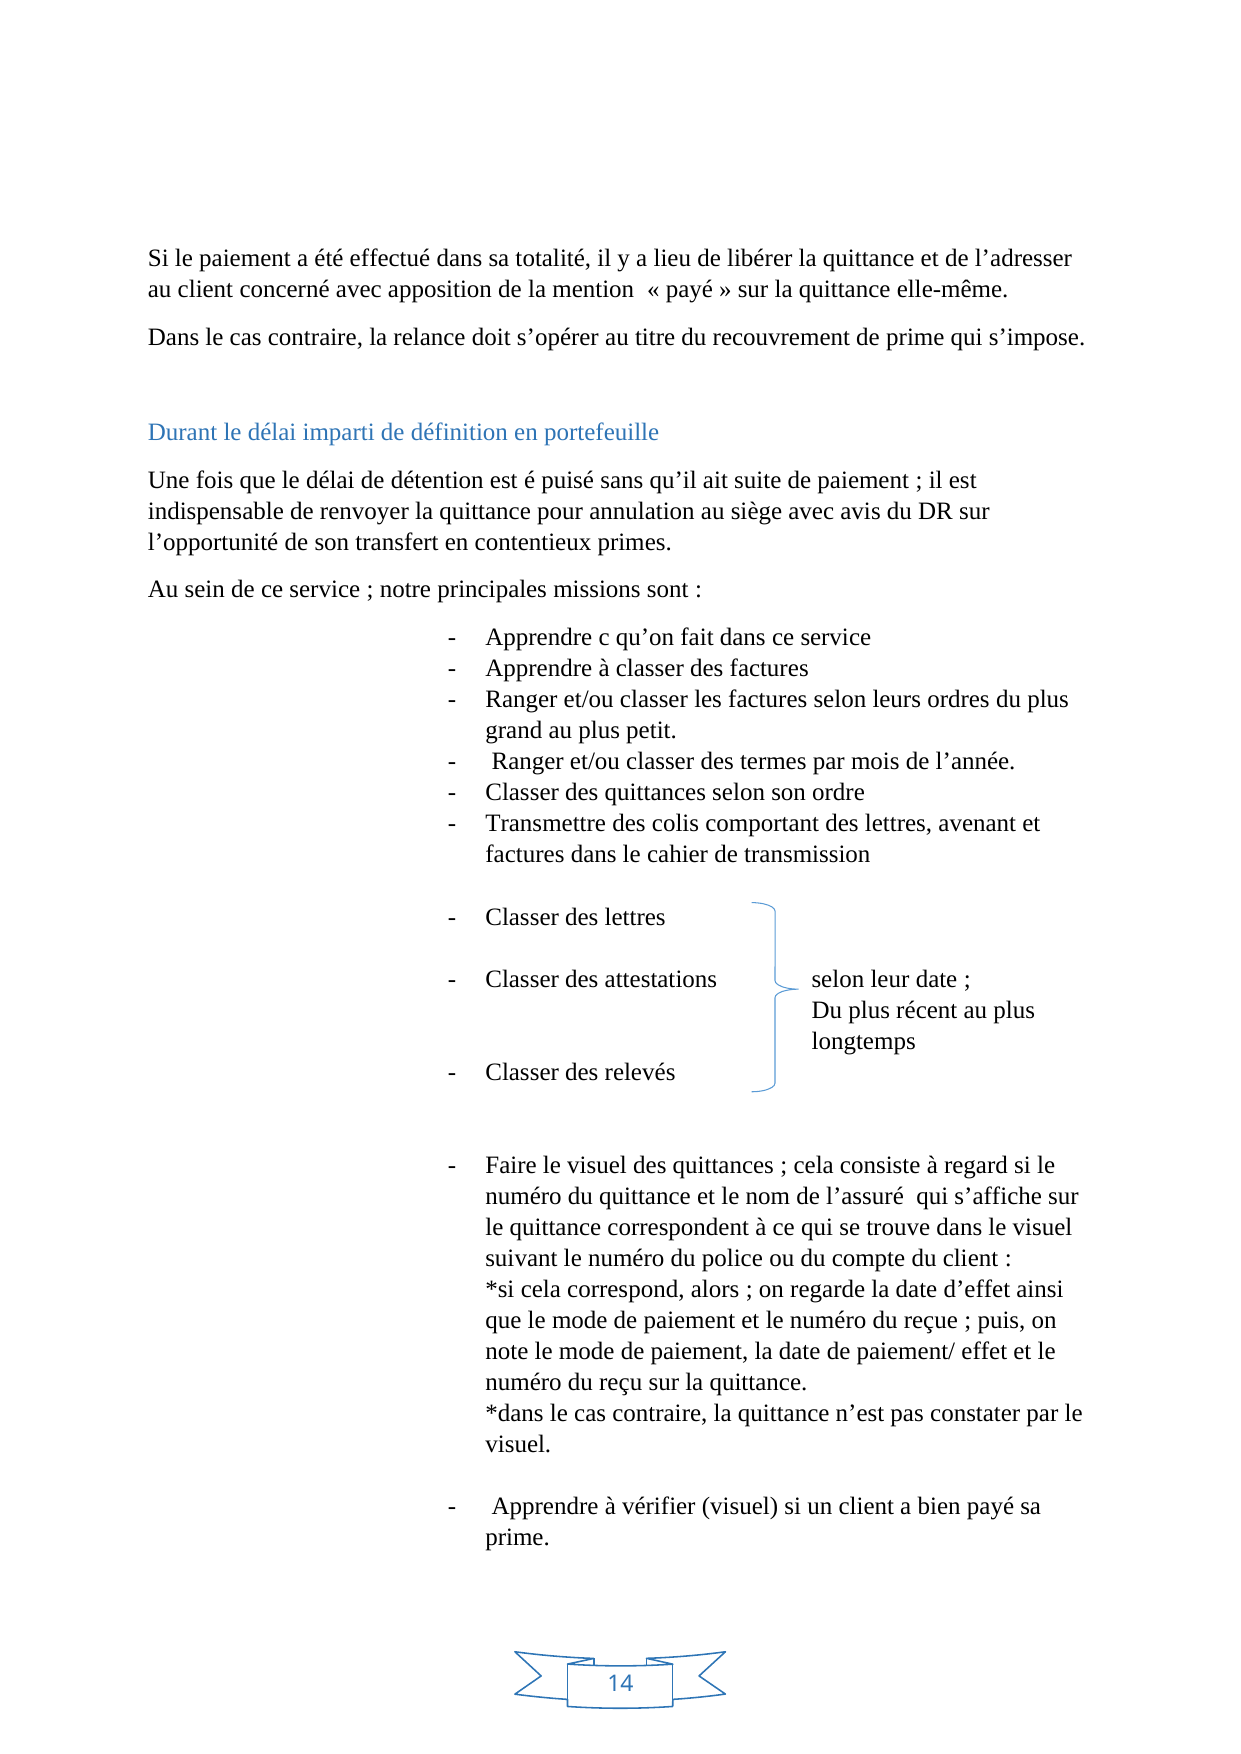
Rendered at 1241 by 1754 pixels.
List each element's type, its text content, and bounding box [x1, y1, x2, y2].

list Classer des relevés [448, 1057, 1092, 1086]
text Si le paiement a été effectué dans sa totalité, il y a lieu de libérer la quittance et de l’adresser au client concerné avec apposition de la mention « payé » sur la quittance elle-même. [148, 243, 1092, 303]
list Faire le visuel des quittances ; cela consiste à regard si le numéro du quittance et le nom de l’assuré qui s’affiche sur le quittance correspondent à ce qui se trouve dans le visuel suivant le numéro du police ou du compte du client : [448, 1150, 1092, 1272]
list *dans le cas contraire, la quittance n’est pas constater par le visuel. [485, 1398, 1092, 1458]
list Ranger et/ou classer des termes par mois de l’année. [448, 746, 1092, 775]
list Transmettre des colis comportant des lettres, avenant et factures dans le cahier de transmission [448, 808, 1092, 868]
list Classer des lettres [448, 902, 1092, 930]
list Classer des quittances selon son ordre [448, 777, 1092, 806]
list Apprendre c qu’on fait dans ce service [448, 622, 1092, 651]
text Dans le cas contraire, la relance doit s’opérer au titre du recouvrement de prime qui s’impose. [148, 322, 1092, 350]
text Durant le délai imparti de définition en portefeuille [148, 417, 1092, 446]
list Classer des attestations selon leur date ; [448, 964, 1092, 992]
list Ranger et/ou classer les factures selon leurs ordres du plus grand au plus petit. [448, 684, 1092, 744]
list Du plus récent au plus longtemps [811, 995, 1092, 1054]
list Apprendre à vérifier (visuel) si un client a bien payé sa prime. [448, 1491, 1092, 1551]
list Apprendre à classer des factures [448, 653, 1092, 682]
list *si cela correspond, alors ; on regarde la date d’effet ainsi que le mode de paiement et le numéro du reçue ; puis, on note le mode de paiement, la date de paiement/ effet et le numéro du reçu sur la quittance. [485, 1274, 1092, 1396]
text Au sein de ce service ; notre principales missions sont : [148, 574, 1092, 603]
text Une fois que le délai de détention est é puisé sans qu’il ait suite de paiement ; il est indispensable de renvoyer la quittance pour annulation au siège avec avis du DR sur l’opportunité de son transfert en contentieux primes. [148, 465, 1092, 556]
